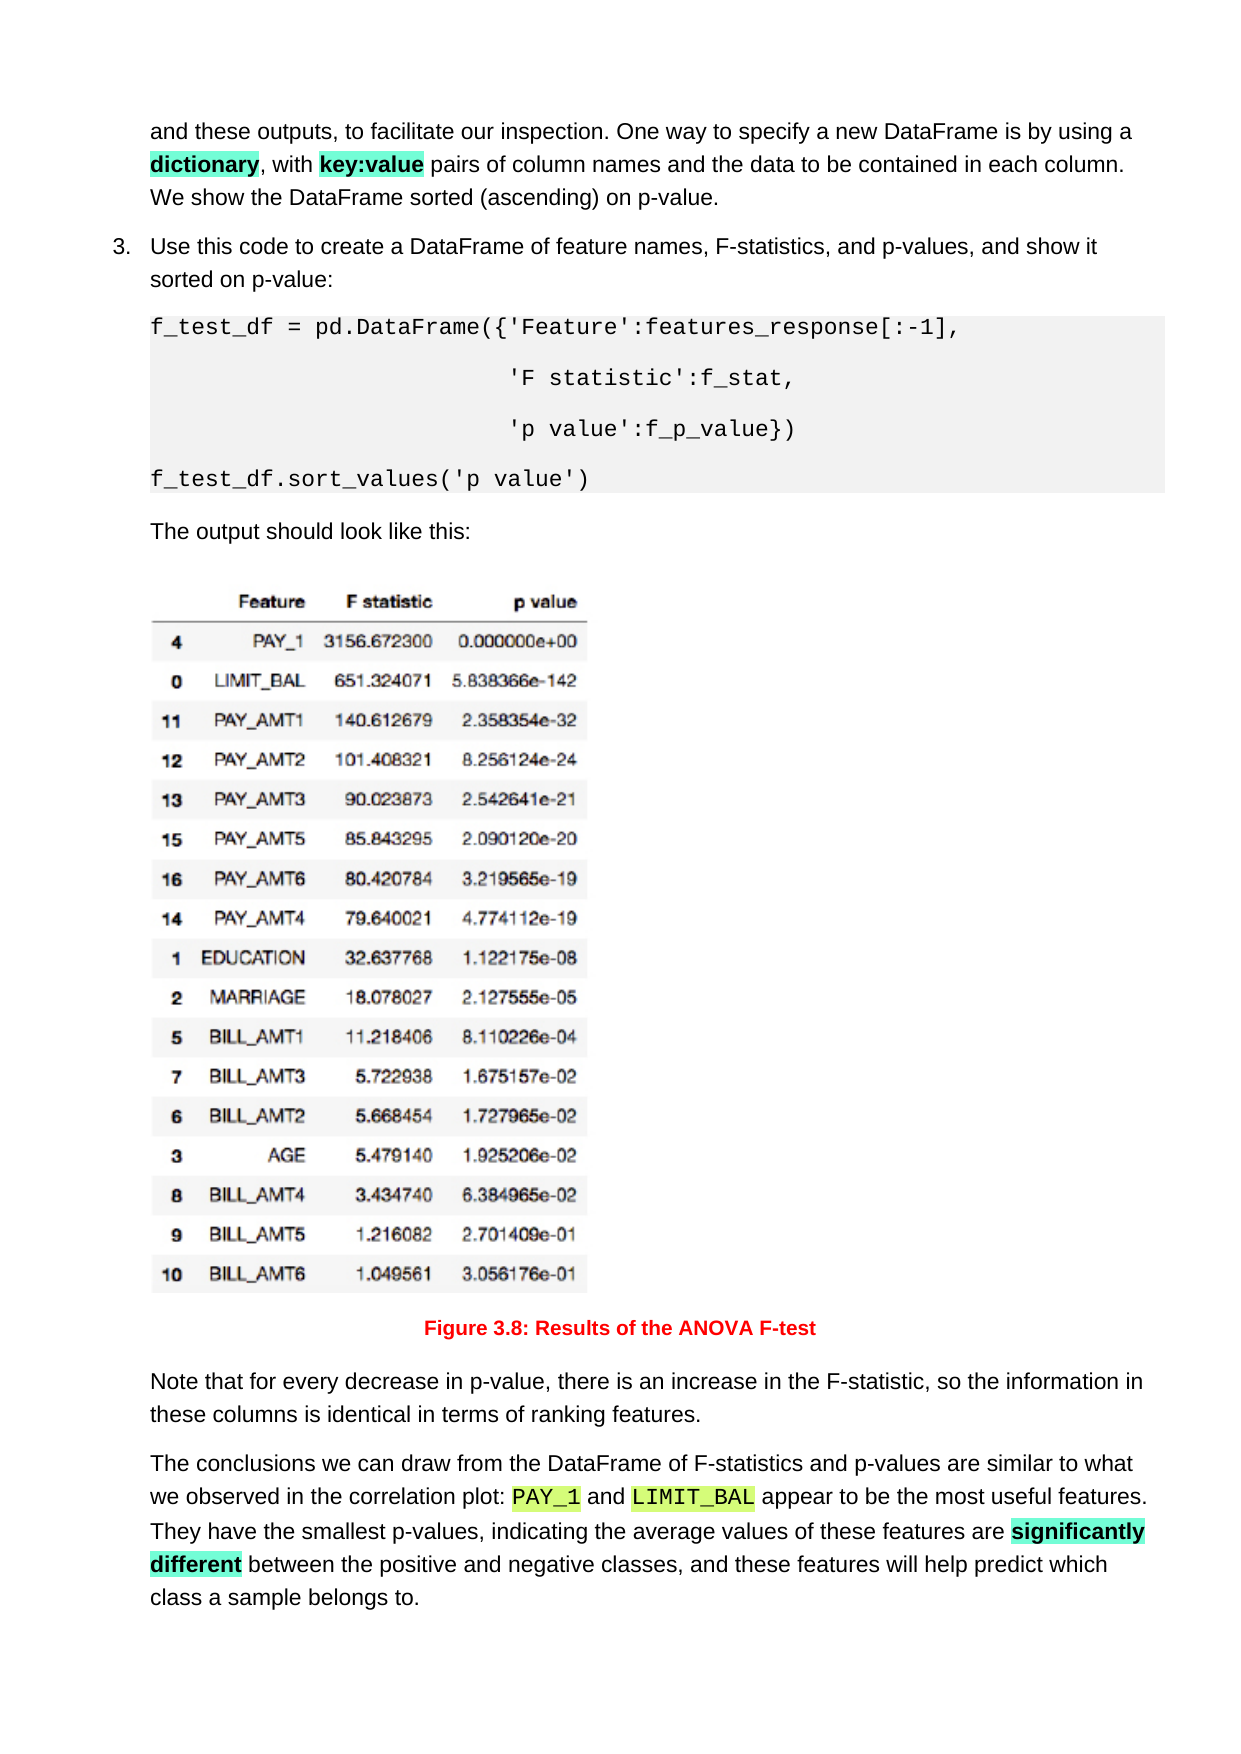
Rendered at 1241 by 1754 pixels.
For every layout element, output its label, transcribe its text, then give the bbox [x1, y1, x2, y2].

text The output should look like this: [150, 518, 1165, 544]
text Note that for every decrease in p-value, there is an increase in the F-statistic, so the information in these columns is identical in terms of ranking features. [150, 1368, 1165, 1427]
text f_test_df.sort_values('p value') [150, 467, 1165, 493]
text Use this code to create a DataFrame of feature names, F-statistics, and p-values, and show it sorted on p-value: [112, 233, 1165, 292]
text 'F statistic':f_stat, [150, 366, 1165, 392]
text The conclusions we can draw from the DataFrame of F-statistics and p-values are similar to what we observed in the correlation plot: PAY_1 and LIMIT_BAL appear to be the most useful features. They have the smallest p-values, indicating the average values of these features are significantly different between the positive and negative classes, and these features will help predict which class a sample belongs to. [150, 1450, 1165, 1610]
picture [150, 567, 618, 1293]
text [150, 118, 1165, 210]
text 'p value':f_p_value}) [150, 417, 1165, 443]
text f_test_df = pd.DataFrame({'Feature':features_response[:-1], [150, 316, 1165, 342]
text Figure 3.8: Results of the ANOVA F-test [75, 1315, 1165, 1339]
